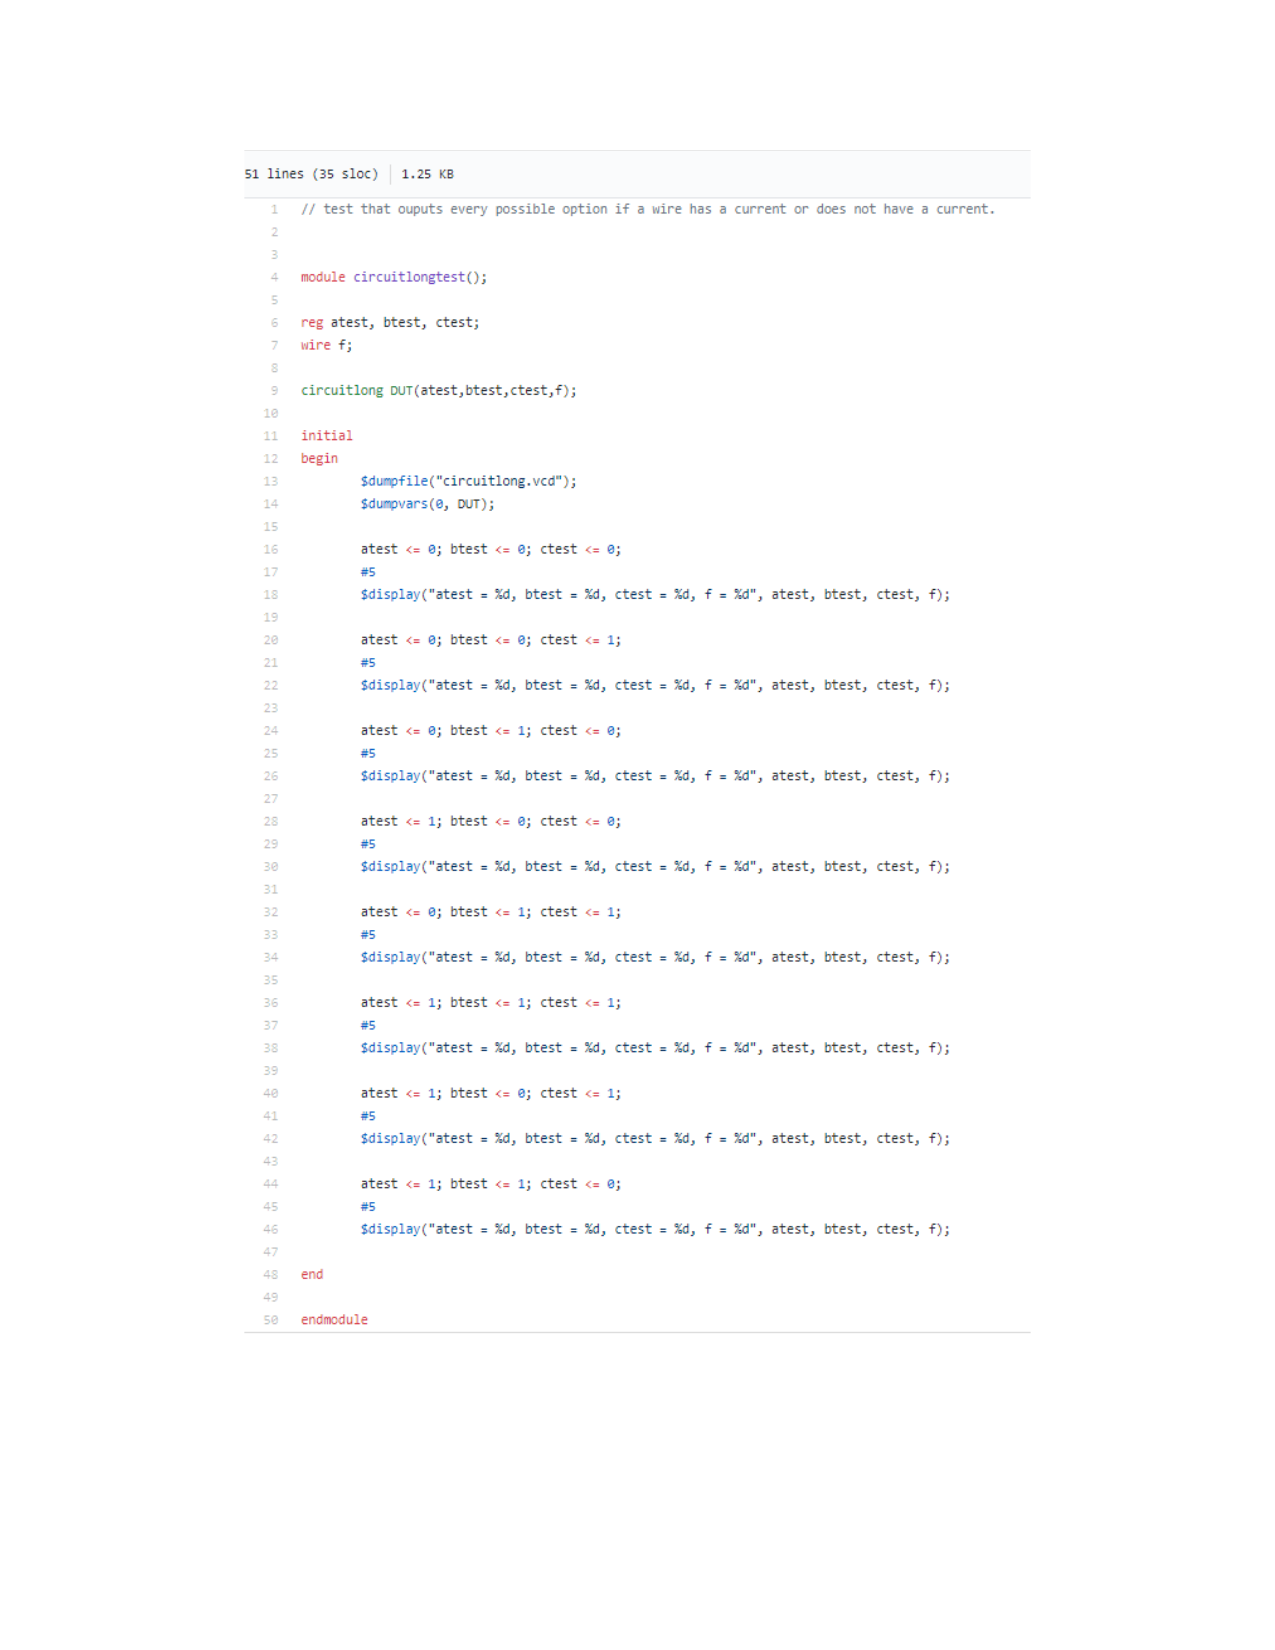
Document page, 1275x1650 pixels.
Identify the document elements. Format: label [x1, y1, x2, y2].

picture [244, 150, 1031, 1347]
